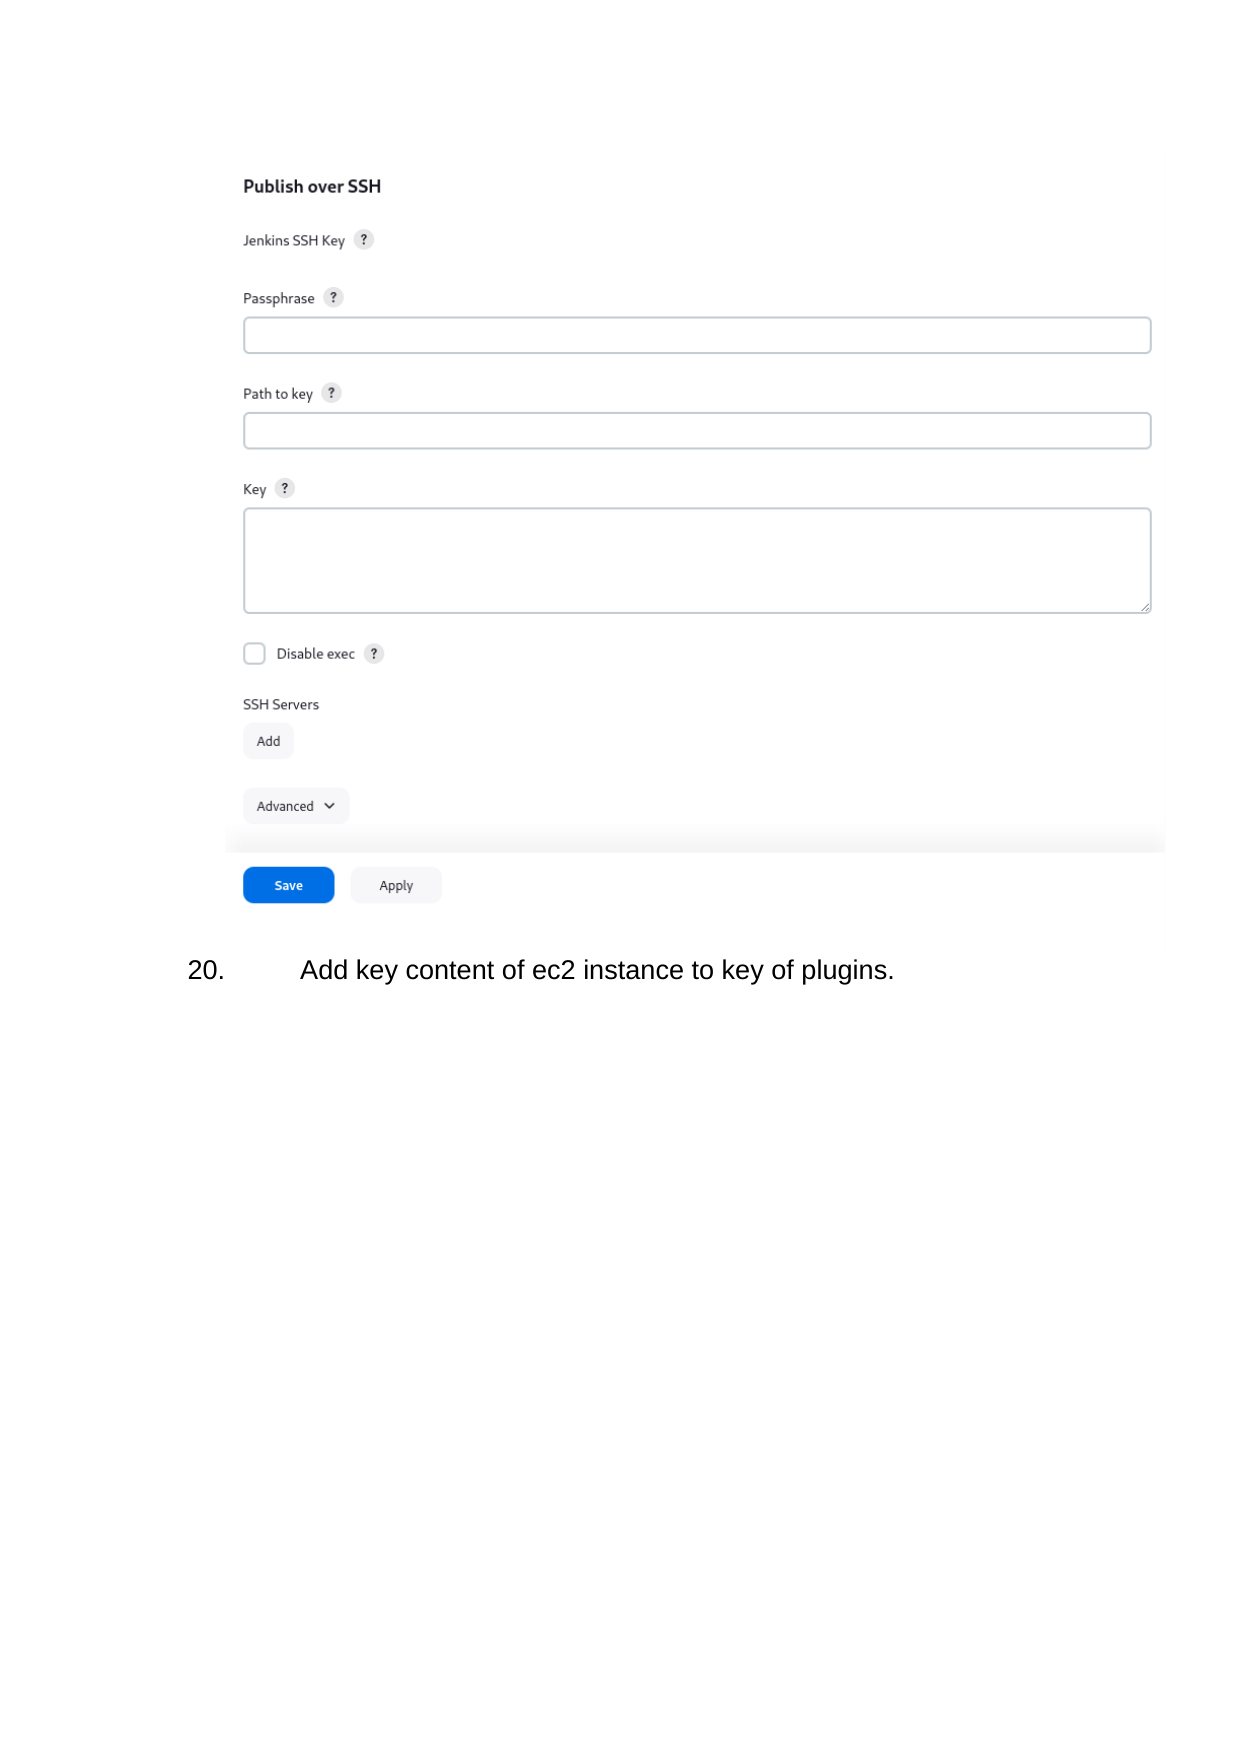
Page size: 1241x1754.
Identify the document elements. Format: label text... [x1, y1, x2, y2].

list Add key content of ec2 instance to key of plugins. [187, 954, 1090, 985]
picture [225, 150, 1166, 950]
